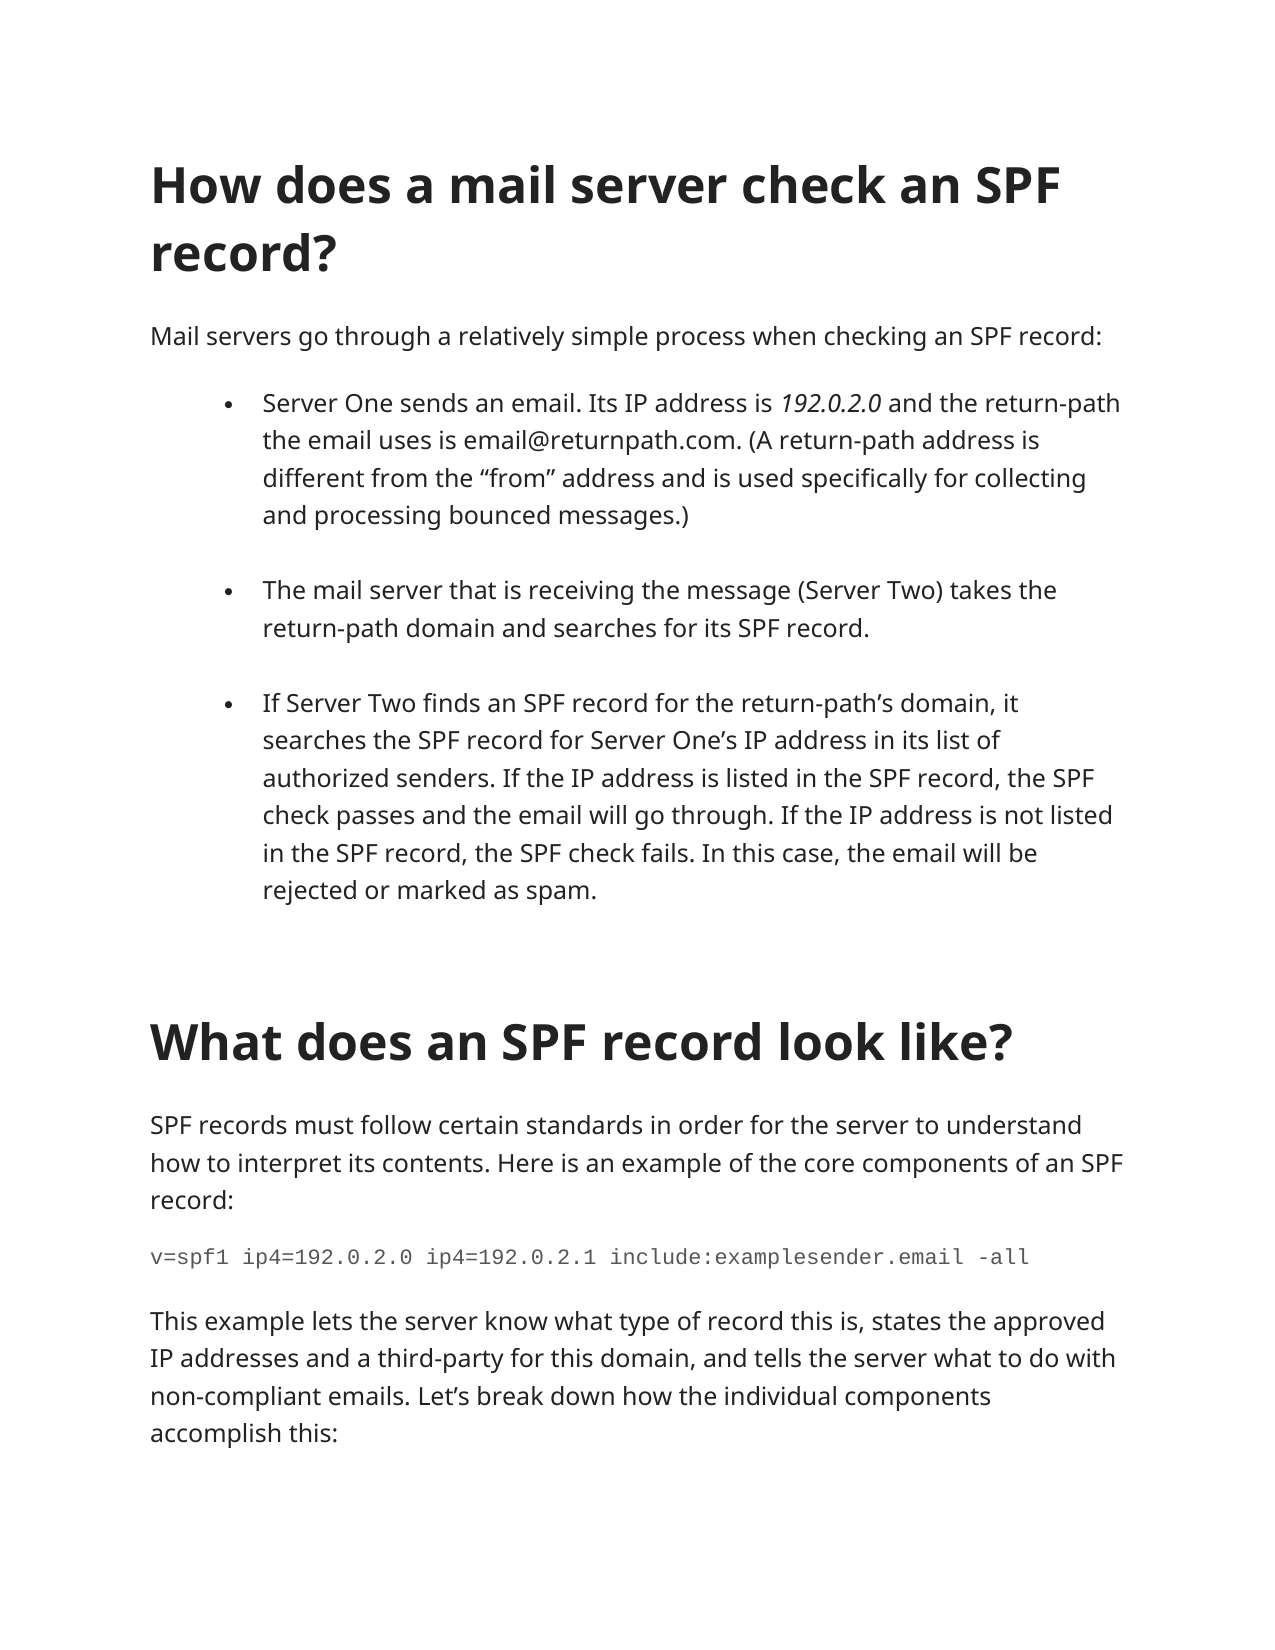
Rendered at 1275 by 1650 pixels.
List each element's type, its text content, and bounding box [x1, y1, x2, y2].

text How does a mail server check an SPF record? [150, 150, 1125, 286]
text Mail servers go through a relatively simple process when checking an SPF record: [150, 315, 1125, 353]
text SPF records must follow certain standards in order for the server to understand how to interpret its contents. Here is an example of the core components of an SPF record: [150, 1104, 1125, 1217]
list The mail server that is receiving the message (Server Two) takes the return-path domain and searches for its SPF record. [225, 569, 1125, 644]
list If Server Two finds an SPF record for the return-path’s domain, it searches the SPF record for Server One’s IP address in its list of authorized senders. If the IP address is listed in the SPF record, the SPF check passes and the email will go through. If the IP address is not listed in the SPF record, the SPF check fails. In this case, the email will be rejected or marked as spam. [225, 682, 1125, 907]
text What does an SPF record look like? [150, 1007, 1125, 1075]
list Server One sends an email. Its IP address is 192.0.2.0 and the return-path the email uses is email@returnpath.com. (A return-path address is different from the “from” address and is used specifically for collecting and processing bounced messages.) [225, 382, 1125, 532]
text v=spf1 ip4=192.0.2.0 ip4=192.0.2.1 include:examplesender.email -all [150, 1246, 1125, 1271]
text This example lets the server know what type of record this is, states the approved IP addresses and a third-party for this domain, and tells the server what to do with non-compliant emails. Let’s break down how the individual components accomplish this: [150, 1300, 1125, 1450]
